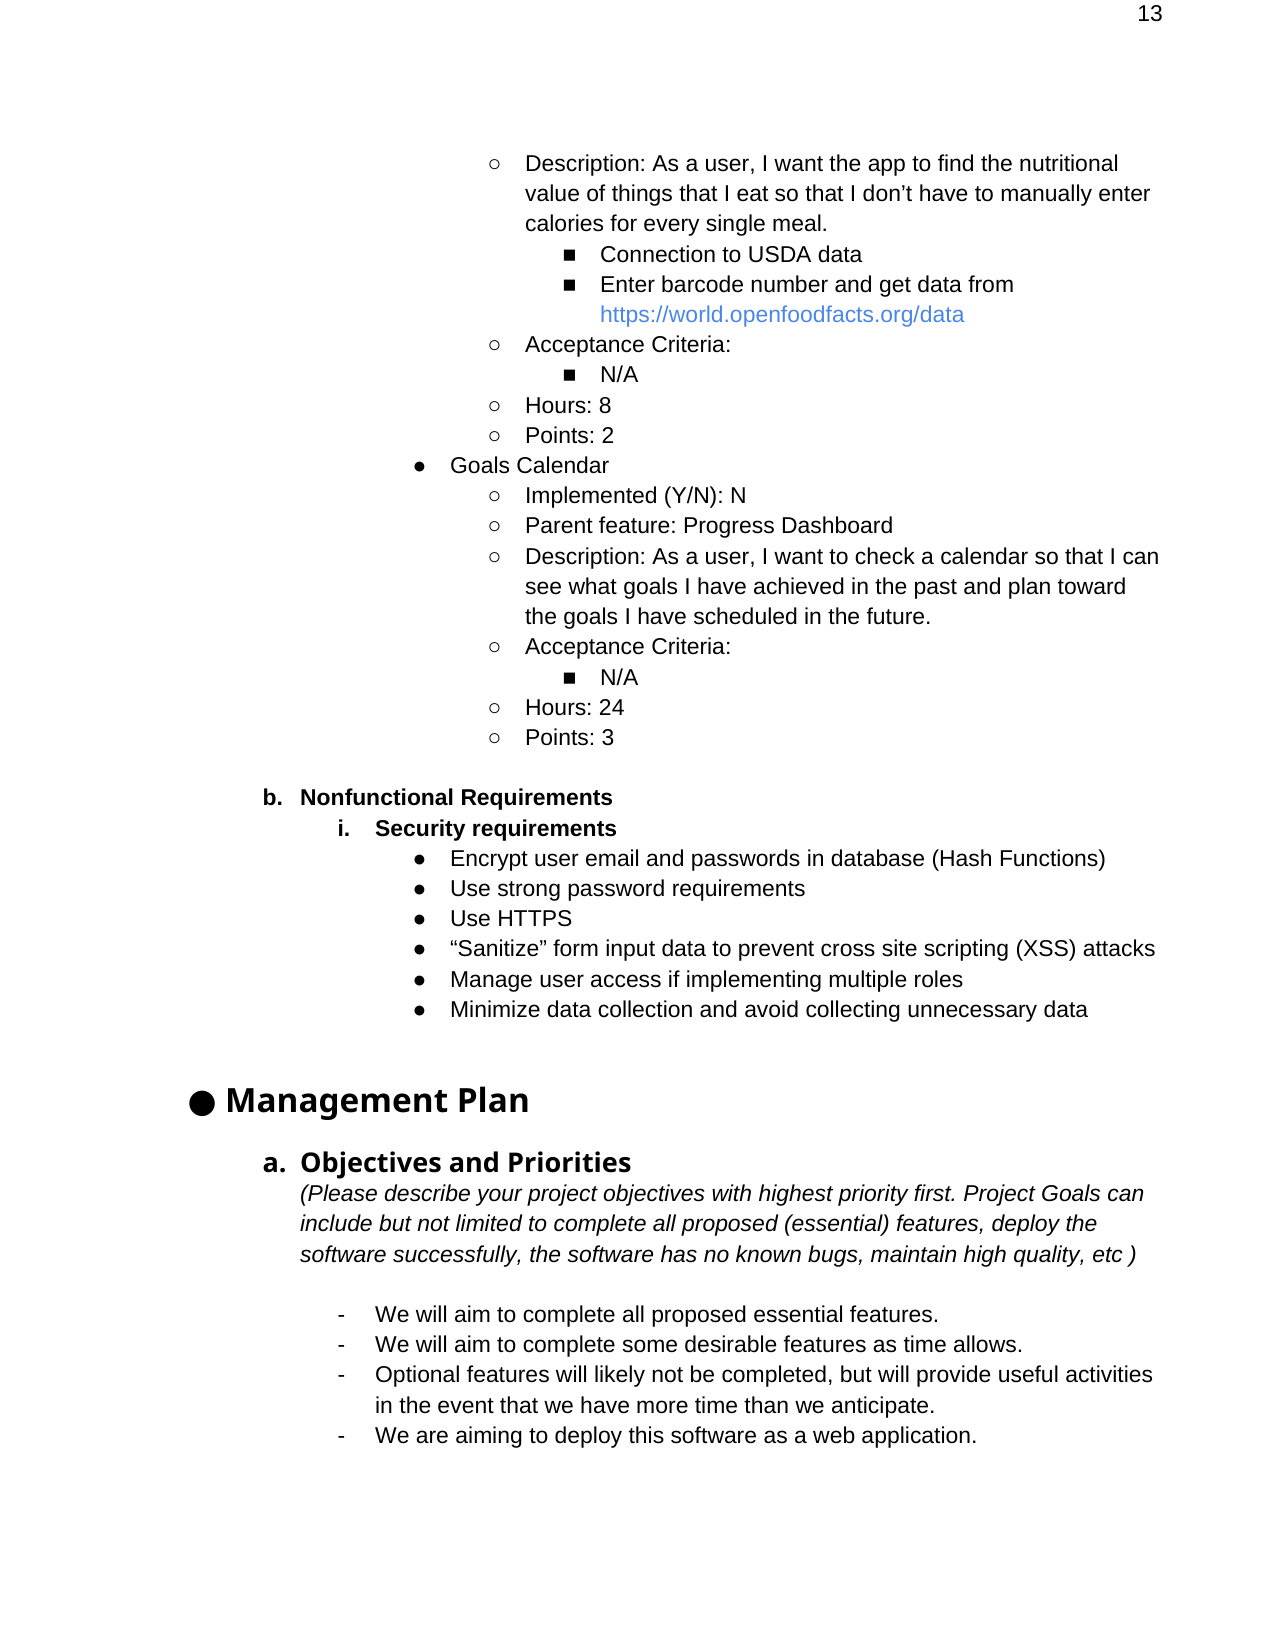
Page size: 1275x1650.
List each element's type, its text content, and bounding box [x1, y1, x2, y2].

list Acceptance Criteria: [487, 331, 1162, 358]
subtitle Objectives and Priorities [262, 1143, 1162, 1180]
list Parent feature: Progress Dashboard [487, 512, 1162, 539]
list Manage user access if implementing multiple roles [412, 966, 1162, 992]
list Encrypt user email and passwords in database (Hash Functions) [412, 845, 1162, 871]
list Hours: 24 [487, 694, 1162, 720]
list Connection to USDA data [562, 241, 1162, 267]
list N/A [562, 361, 1162, 388]
list Acceptance Criteria: [487, 633, 1162, 660]
subtitle Management Plan [187, 1077, 1162, 1122]
list Nonfunctional Requirements [262, 784, 1162, 811]
list Enter barcode number and get data from https://world.openfoodfacts.org/data [562, 271, 1162, 327]
list We are aiming to deploy this software as a web application. [337, 1422, 1162, 1448]
list We will aim to complete all proposed essential features. [337, 1301, 1162, 1327]
list Points: 3 [487, 724, 1162, 750]
list Use strong password requirements [412, 875, 1162, 901]
list Goals Calendar [412, 452, 1162, 478]
text (Please describe your project objectives with highest priority first. Project Goals can include but not limited to complete all proposed (essential) features, deploy the software successfully, the software has no known bugs, maintain high quality, etc ) [300, 1180, 1162, 1267]
list Hours: 8 [487, 392, 1162, 418]
list Implemented (Y/N): N [487, 482, 1162, 509]
list N/A [562, 663, 1162, 690]
list Description: As a user, I want to check a calendar so that I can see what goals I have achieved in the past and plan toward the goals I have scheduled in the future. [487, 543, 1162, 629]
list We will aim to complete some desirable features as time allows. [337, 1331, 1162, 1358]
list “Sanitize” form input data to prevent cross site scripting (XSS) attacks [412, 935, 1162, 962]
list Optional features will likely not be completed, but will provide useful activities in the event that we have more time than we anticipate. [337, 1361, 1162, 1418]
list Security requirements [337, 814, 1162, 841]
list Points: 2 [487, 422, 1162, 448]
list Use HTTPS [412, 905, 1162, 932]
list Description: As a user, I want the app to find the nutritional value of things that I eat so that I don’t have to manually enter calories for every single meal. [487, 150, 1162, 237]
list Minimize data collection and avoid collecting unnecessary data [412, 996, 1162, 1022]
